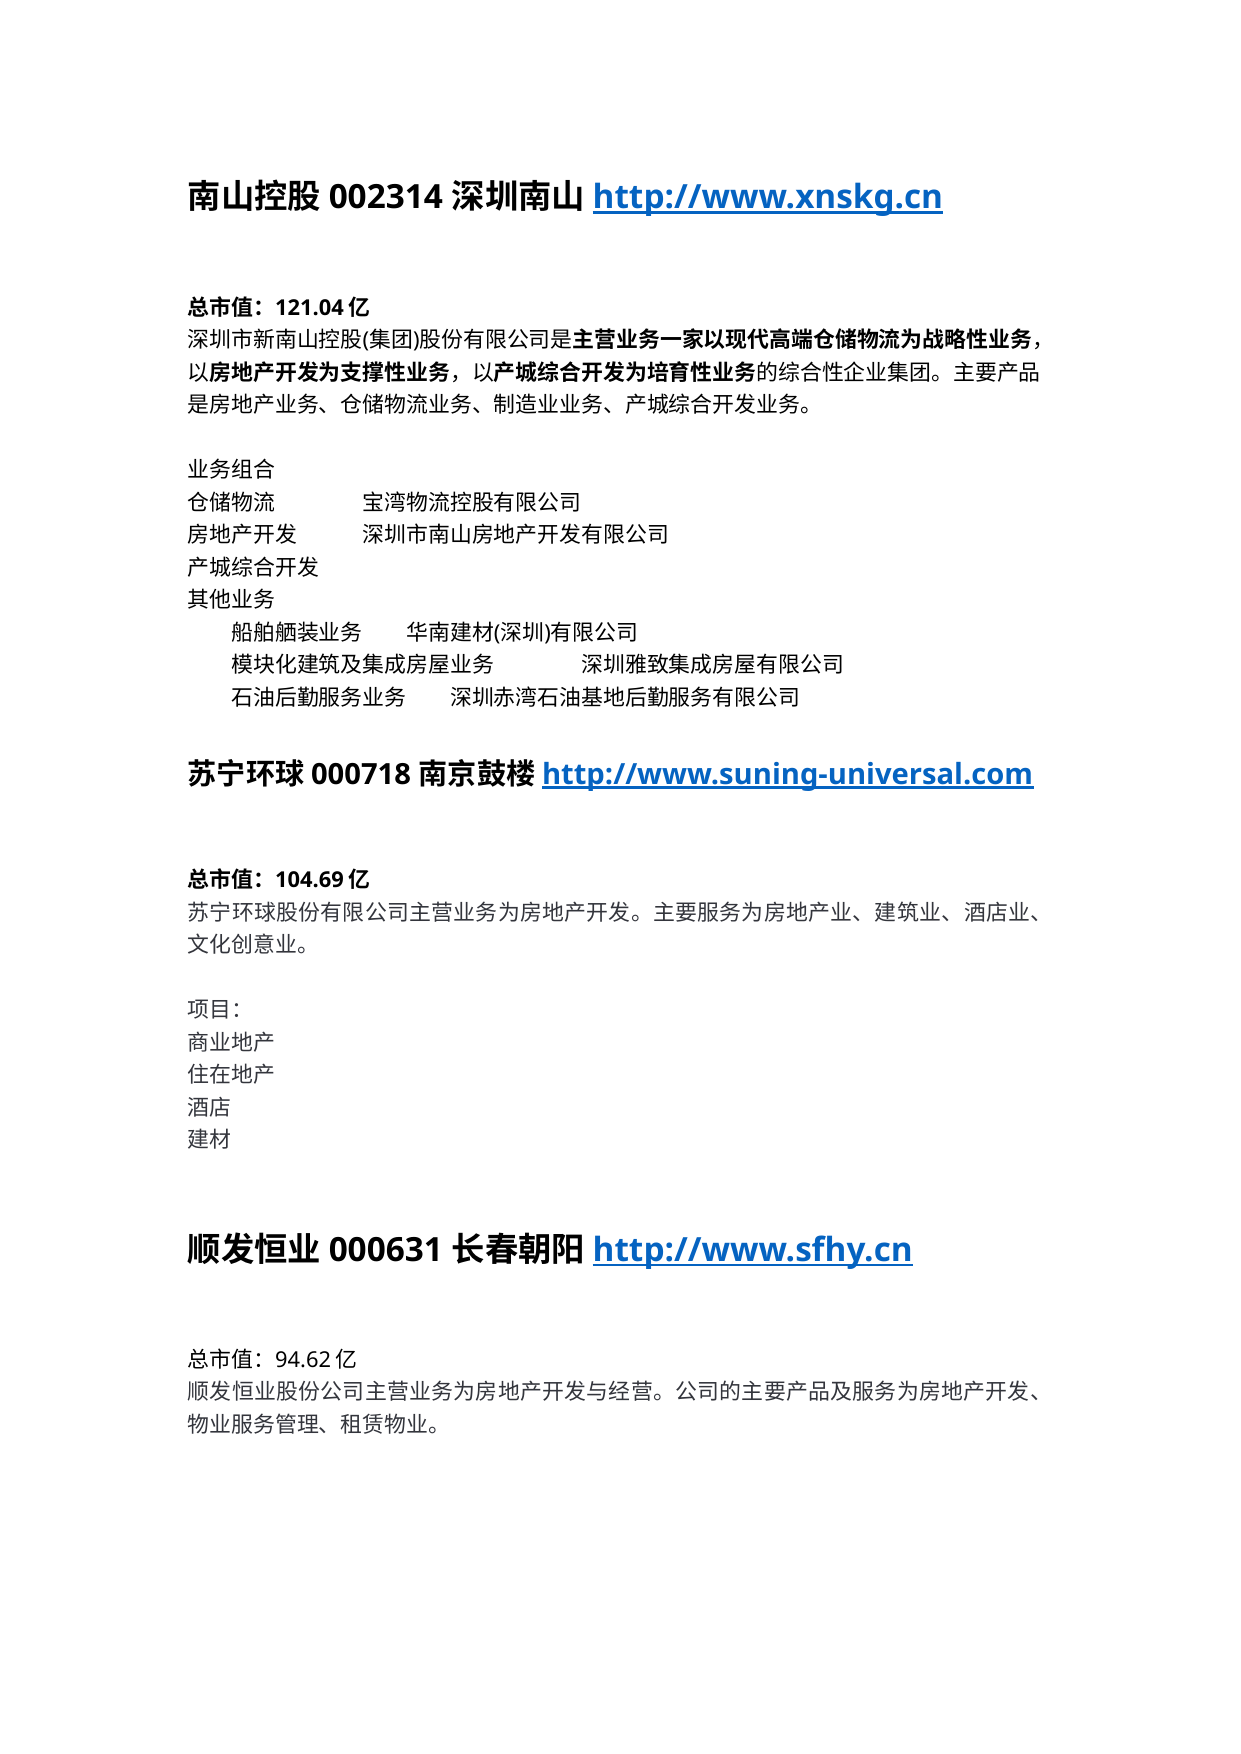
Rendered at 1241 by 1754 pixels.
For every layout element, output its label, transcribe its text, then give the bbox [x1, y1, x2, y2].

text 业务组合 [187, 452, 1053, 484]
text 住在地产 [187, 1057, 1053, 1089]
text 深圳市新南山控股(集团)股份有限公司是主营业务一家以现代高端仓储物流为战略性业务，以房地产开发为支撑性业务，以产城综合开发为培育性业务的综合性企业集团。主要产品是房地产业务、仓储物流业务、制造业业务、产城综合开发业务。 [187, 322, 1053, 419]
subtitle 南山控股 002314 深圳南山 http://www.xnskg.cn [187, 162, 1053, 227]
text 仓储物流 宝湾物流控股有限公司 [187, 484, 1053, 517]
text 项目： [187, 992, 1053, 1024]
subtitle 苏宁环球 000718 南京鼓楼 http://www.suning-universal.com [187, 739, 1053, 804]
text 顺发恒业股份公司主营业务为房地产开发与经营。公司的主要产品及服务为房地产开发、物业服务管理、租赁物业。 [187, 1374, 1053, 1439]
text 模块化建筑及集成房屋业务 深圳雅致集成房屋有限公司 [187, 647, 1053, 679]
text 苏宁环球股份有限公司主营业务为房地产开发。主要服务为房地产业、建筑业、酒店业、文化创意业。 [187, 894, 1053, 959]
text 产城综合开发 [187, 549, 1053, 582]
text 商业地产 [187, 1024, 1053, 1057]
text 酒店 [187, 1089, 1053, 1122]
text 总市值：121.04亿 [187, 289, 1053, 322]
text 总市值：94.62亿 [187, 1341, 1053, 1374]
text 船舶舾装业务 华南建材(深圳)有限公司 [187, 614, 1053, 647]
text 石油后勤服务业务 深圳赤湾石油基地后勤服务有限公司 [187, 679, 1053, 712]
text 房地产开发 深圳市南山房地产开发有限公司 [187, 517, 1053, 549]
text 总市值：104.69亿 [187, 862, 1053, 894]
text 其他业务 [187, 582, 1053, 614]
subtitle 顺发恒业 000631 长春朝阳 http://www.sfhy.cn [187, 1214, 1053, 1279]
text 建材 [187, 1122, 1053, 1154]
